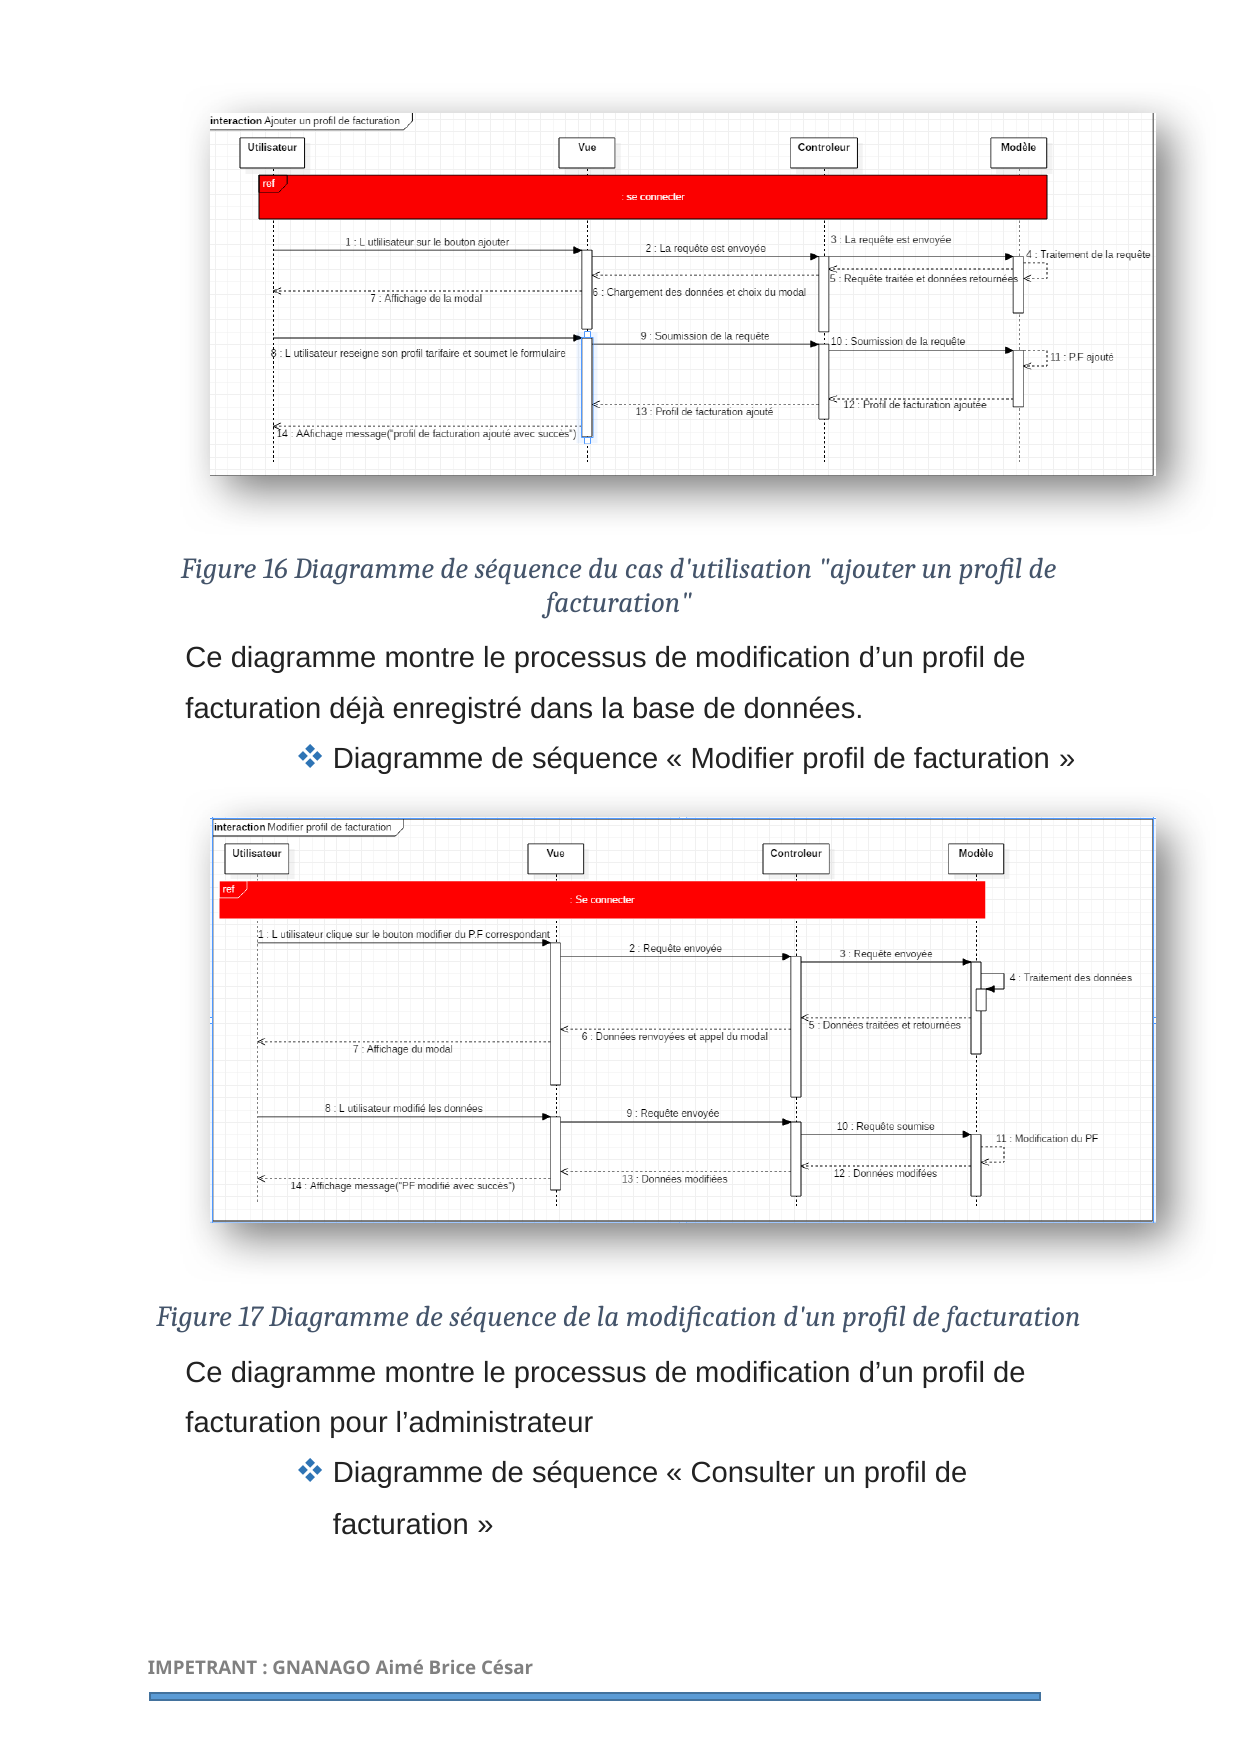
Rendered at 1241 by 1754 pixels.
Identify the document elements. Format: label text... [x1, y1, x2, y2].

picture [210, 113, 1156, 476]
text Figure 16 Diagramme de séquence du cas d'utilisation "ajouter un profil de facturation" [148, 552, 1092, 619]
list Diagramme de séquence « Consulter un profil de facturation » [295, 1455, 1092, 1540]
text Ce diagramme montre le processus de modification d’un profil de facturation déjà enregistré dans la base de données. [185, 640, 1092, 724]
text Figure 17 Diagramme de séquence de la modification d'un profil de facturation [148, 1300, 1092, 1334]
list Diagramme de séquence « Modifier profil de facturation » [295, 741, 1092, 776]
text Ce diagramme montre le processus de modification d’un profil de facturation pour l’administrateur [185, 1355, 1092, 1438]
picture [210, 817, 1156, 1223]
